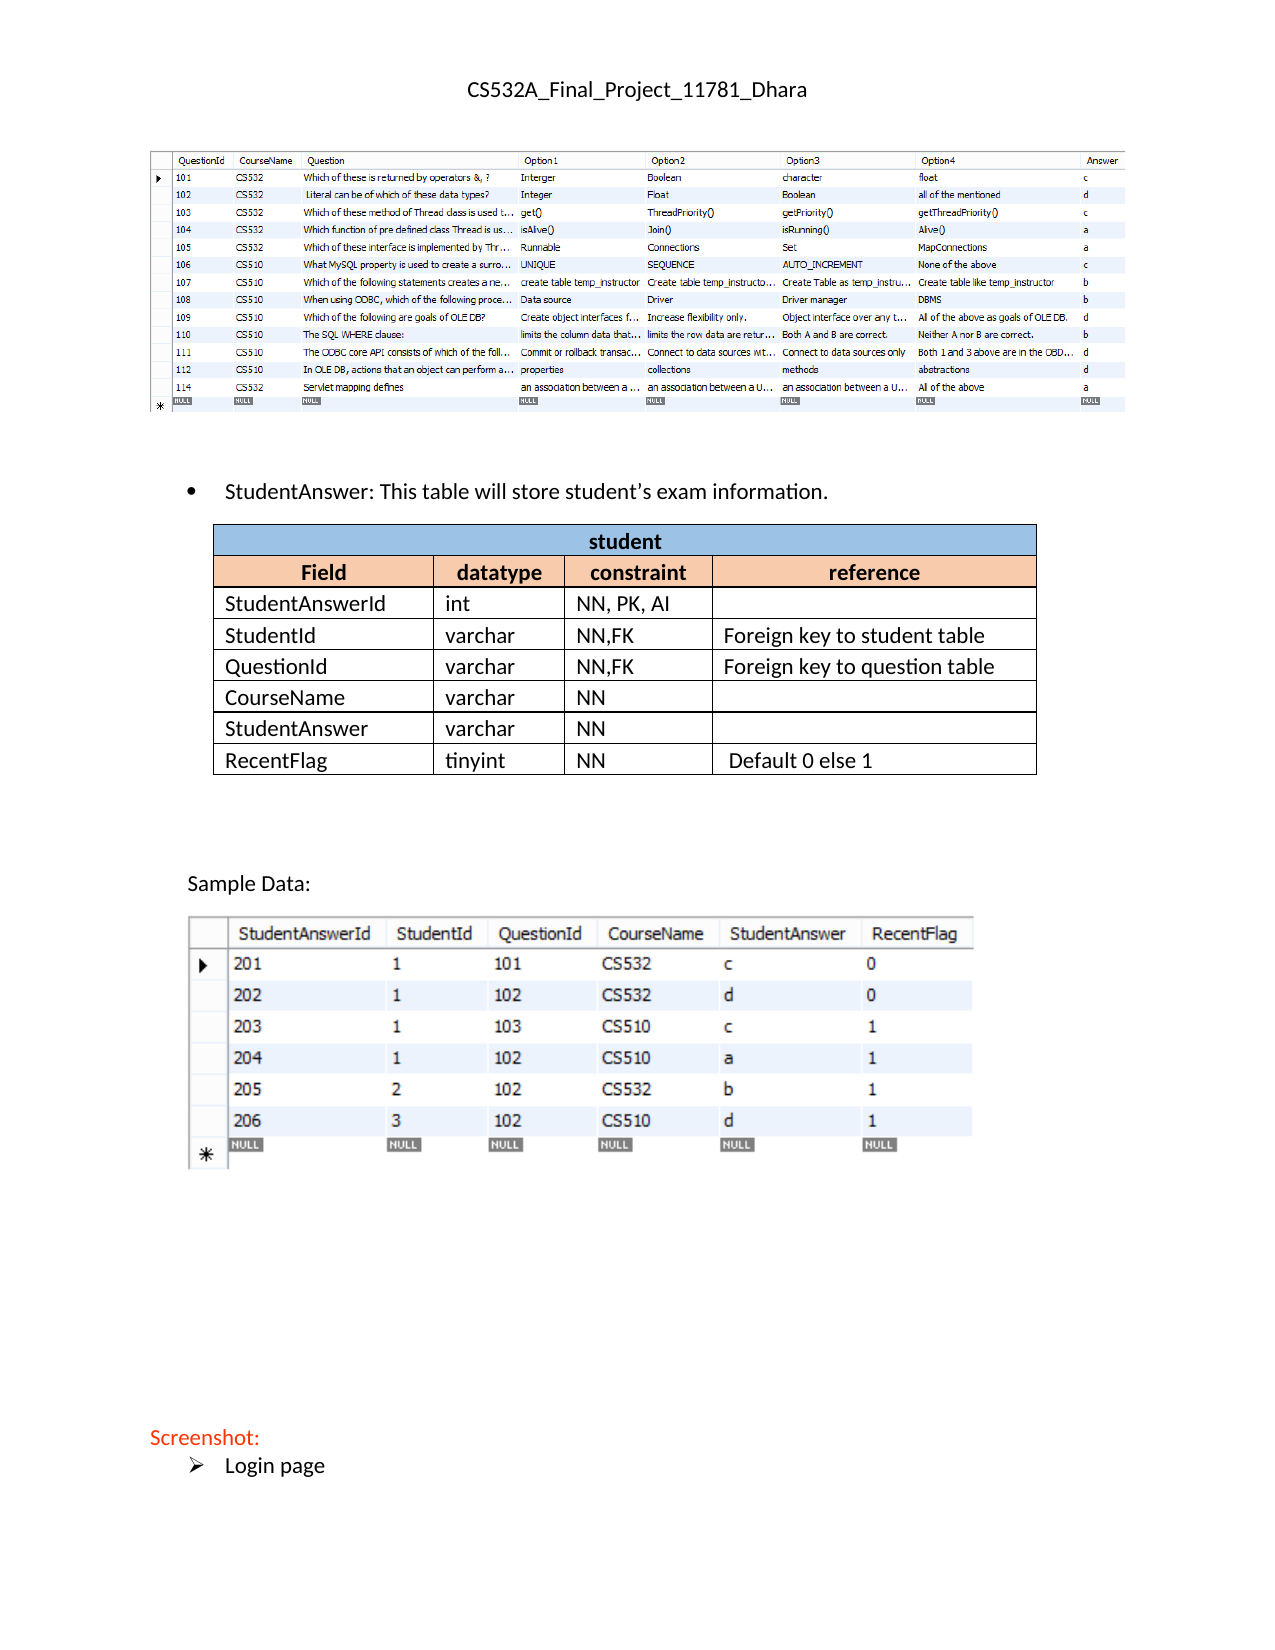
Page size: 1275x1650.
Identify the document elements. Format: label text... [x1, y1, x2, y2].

table_cell StudentAnswer [214, 713, 433, 743]
table_cell datatype [434, 556, 564, 586]
table_cell [713, 713, 1036, 743]
table_cell QuestionId [214, 650, 433, 680]
table_header student [214, 525, 1036, 555]
table_cell [713, 588, 1036, 618]
table_cell Foreign key to question table [713, 650, 1036, 680]
picture [187, 915, 974, 1171]
table_cell NN [565, 713, 712, 743]
table_cell NN,FK [565, 619, 712, 649]
table_cell int [434, 588, 564, 618]
picture [150, 150, 1125, 412]
table_cell varchar [434, 650, 564, 680]
table_cell varchar [434, 681, 564, 711]
table_cell reference [713, 556, 1036, 586]
list StudentAnswer: This table will store student’s exam information. [187, 477, 1125, 505]
table_cell constraint [565, 556, 712, 586]
table_cell NN, PK, AI [565, 588, 712, 618]
table_cell CourseName [214, 681, 433, 711]
table_cell [713, 681, 1036, 711]
table_cell tinyint [434, 744, 564, 774]
text Screenshot: [150, 1423, 1125, 1451]
table_cell varchar [434, 619, 564, 649]
table_cell NN [565, 681, 712, 711]
list Login page [187, 1451, 1125, 1479]
table_cell NN [565, 744, 712, 774]
table_cell RecentFlag [214, 744, 433, 774]
table_cell Field [214, 556, 433, 586]
table_cell StudentAnswerId [214, 588, 433, 618]
table_cell Default 0 else 1 [713, 744, 1036, 774]
table_cell NN,FK [565, 650, 712, 680]
text Sample Data: [187, 869, 1125, 897]
table_cell StudentId [214, 619, 433, 649]
table_cell varchar [434, 713, 564, 743]
table_cell Foreign key to student table [713, 619, 1036, 649]
